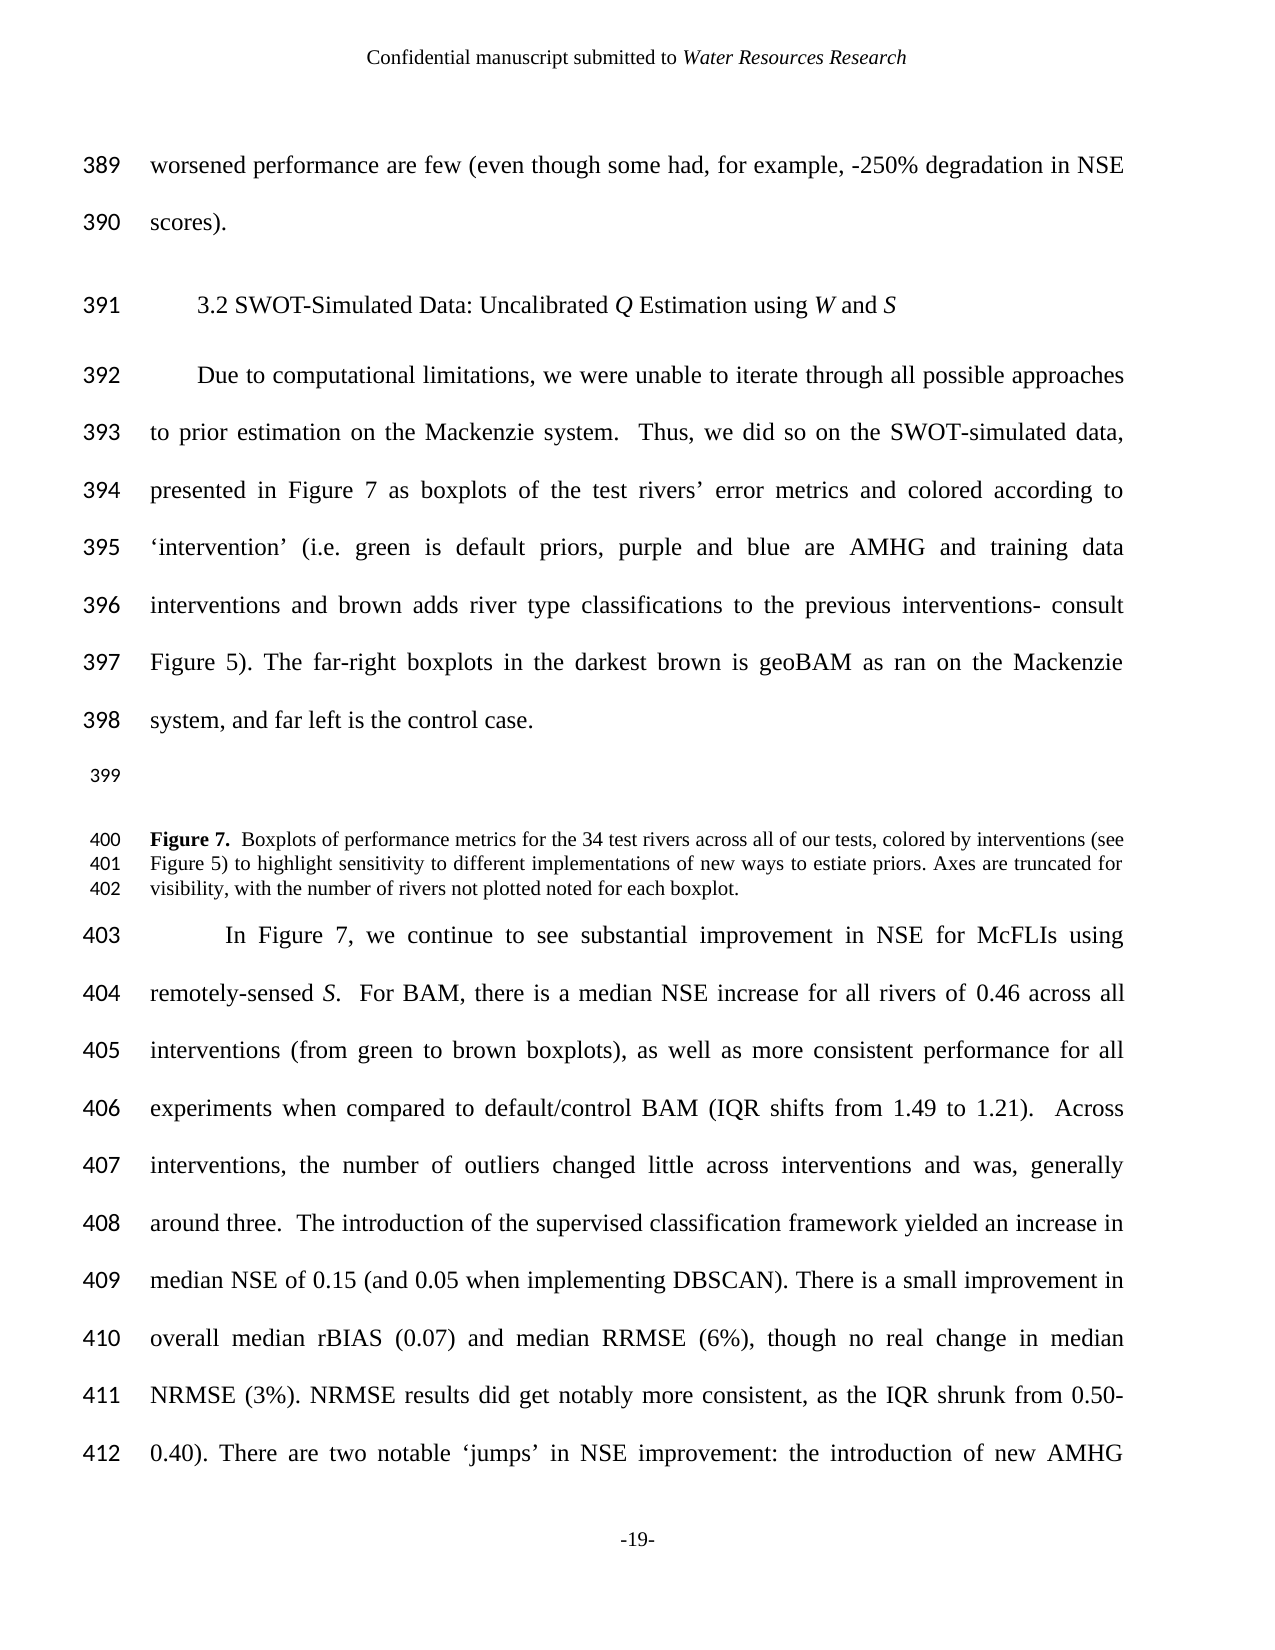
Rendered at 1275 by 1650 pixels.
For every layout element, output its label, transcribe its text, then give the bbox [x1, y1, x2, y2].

text Due to computational limitations, we were unable to iterate through all possible approaches to prior estimation on the Mackenzie system. Thus, we did so on the SWOT-simulated data, presented in Figure 7 as boxplots of the test rivers’ error metrics and colored according to ‘intervention’ (i.e. green is default priors, purple and blue are AMHG and training data interventions and brown adds river type classifications to the previous interventions- consult Figure 5). The far-right boxplots in the darkest brown is geoBAM as ran on the Mackenzie system, and far left is the control case. [150, 360, 1125, 734]
text Figure 7. Boxplots of performance metrics for the 34 test rivers across all of our tests, colored by interventions (see Figure 5) to highlight sensitivity to different implementations of new ways to estiate priors. Axes are truncated for visibility, with the number of rivers not plotted noted for each boxplot. [150, 827, 1125, 899]
subtitle SWOT-Simulated Data: Uncalibrated Q Estimation using W and S [197, 290, 1125, 319]
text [150, 150, 1125, 236]
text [150, 920, 1125, 1467]
